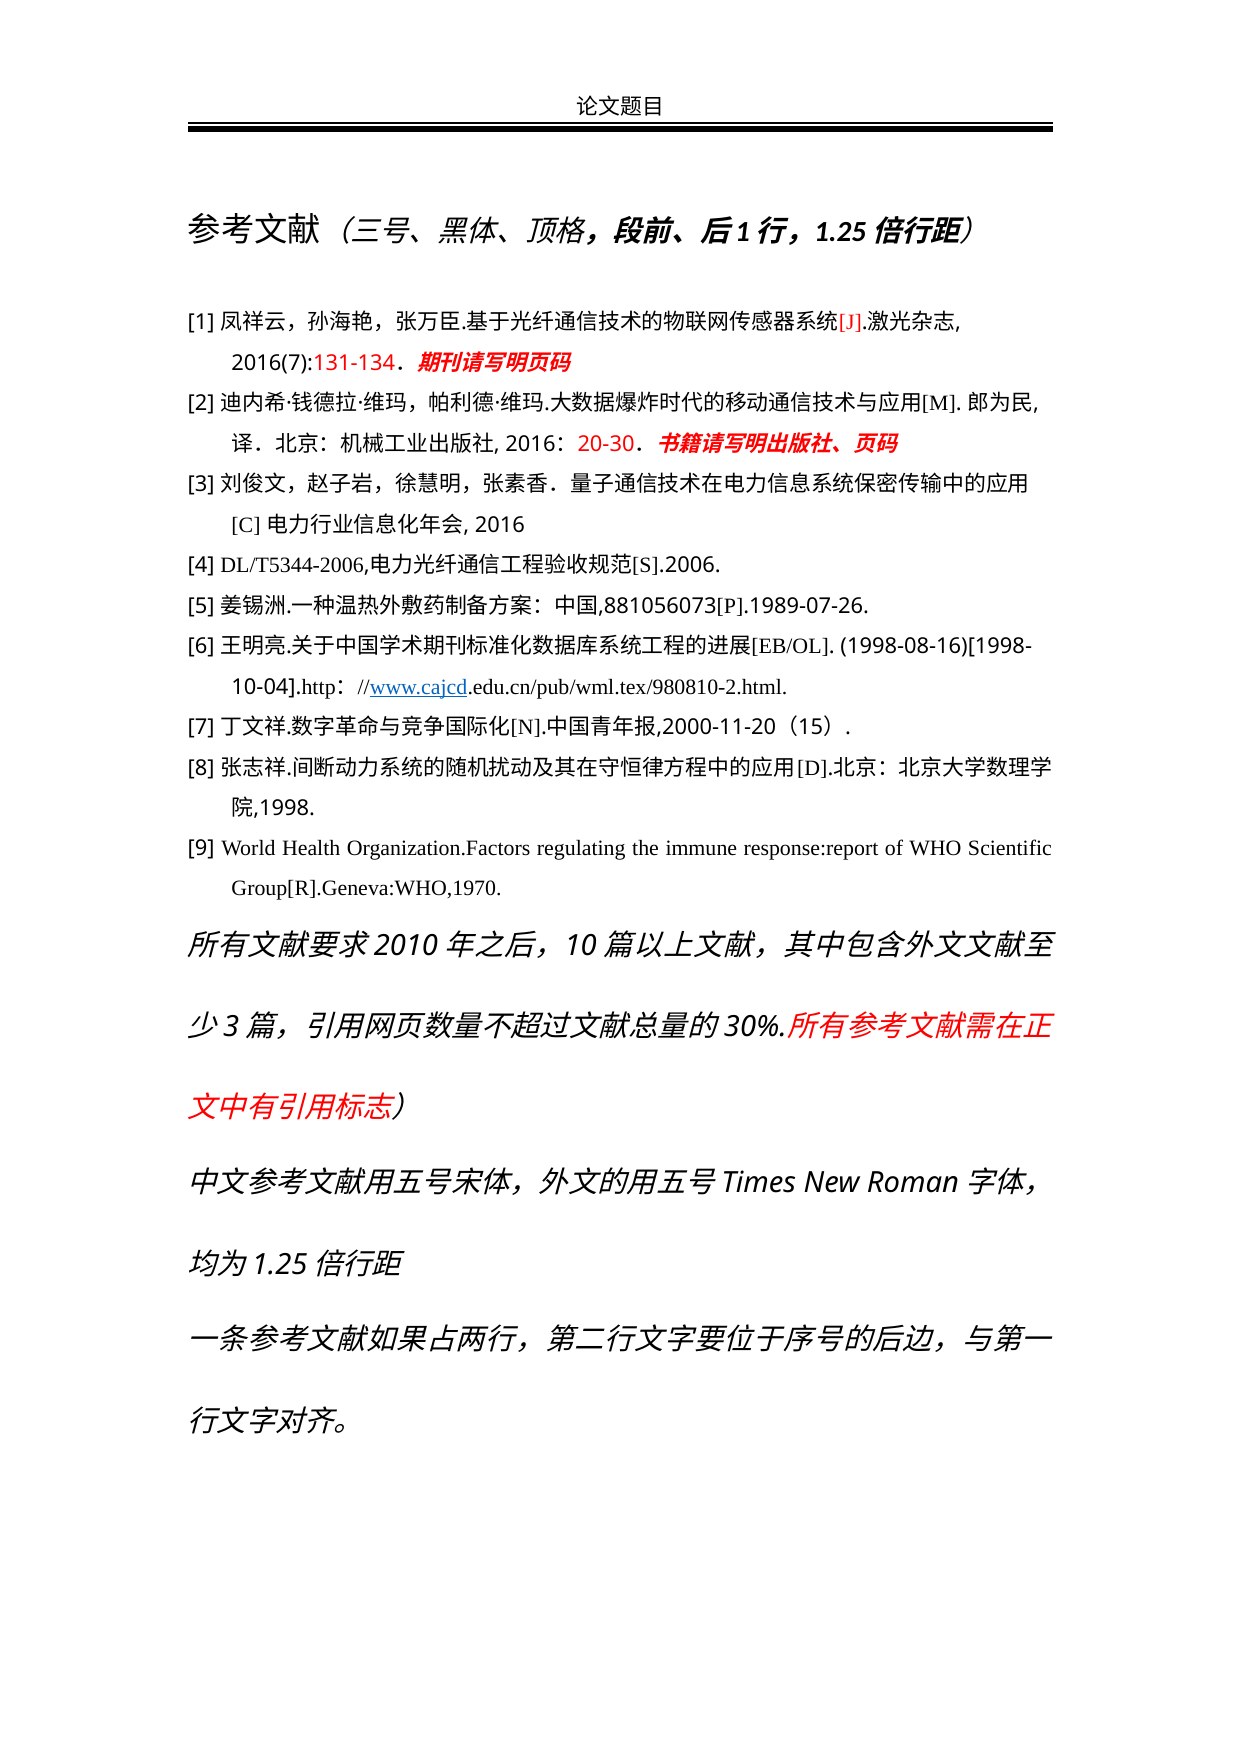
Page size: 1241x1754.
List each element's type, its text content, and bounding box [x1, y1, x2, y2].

text [9] World Health Organization.Factors regulating the immune response:report of WHO Scientific Group[R].Geneva:WHO,1970. [187, 830, 1053, 903]
text [2] 迪内希·钱德拉·维玛，帕利德·维玛.大数据爆炸时代的移动通信技术与应用[M]. 郎为民,译．北京：机械工业出版社, 2016：20-30．书籍请写明出版社、页码 [187, 385, 1053, 458]
text [1] 凤祥云，孙海艳，张万臣.基于光纤通信技术的物联网传感器系统[J].激光杂志, 2016(7):131-134．期刊请写明页码 [187, 304, 1053, 377]
subtitle 参考文献（三号、黑体、顶格，段前、后1行，1.25倍行距） [187, 194, 1053, 259]
text [4] DL/T5344-2006,电力光纤通信工程验收规范[S].2006. [187, 547, 1053, 579]
text [7] 丁文祥.数字革命与竞争国际化[N].中国青年报,2000-11-20（15）. [187, 709, 1053, 741]
text [5] 姜锡洲.一种温热外敷药制备方案：中国,881056073[P].1989-07-26. [187, 587, 1053, 620]
text 一条参考文献如果占两行，第二行文字要位于序号的后边，与第一行文字对齐。 [187, 1304, 1053, 1451]
text [8] 张志祥.间断动力系统的随机扰动及其在守恒律方程中的应用[D].北京：北京大学数理学院,1998. [187, 749, 1053, 822]
text 所有文献要求2010年之后，10篇以上文献，其中包含外文文献至少3篇，引用网页数量不超过文献总量的30%.所有参考文献需在正文中有引用标志） [187, 910, 1053, 1137]
text [3] 刘俊文，赵子岩，徐慧明，张素香．量子通信技术在电力信息系统保密传输中的应用[C] 电力行业信息化年会, 2016 [187, 466, 1053, 539]
text 中文参考文献用五号宋体，外文的用五号Times New Roman字体，均为1.25倍行距 [187, 1148, 1053, 1294]
text [6] 王明亮.关于中国学术期刊标准化数据库系统工程的进展[EB/OL]. (1998-08-16)[1998-10-04].http：//www.cajcd.edu.cn/pub/wml.tex/980810-2.html. [187, 628, 1053, 701]
